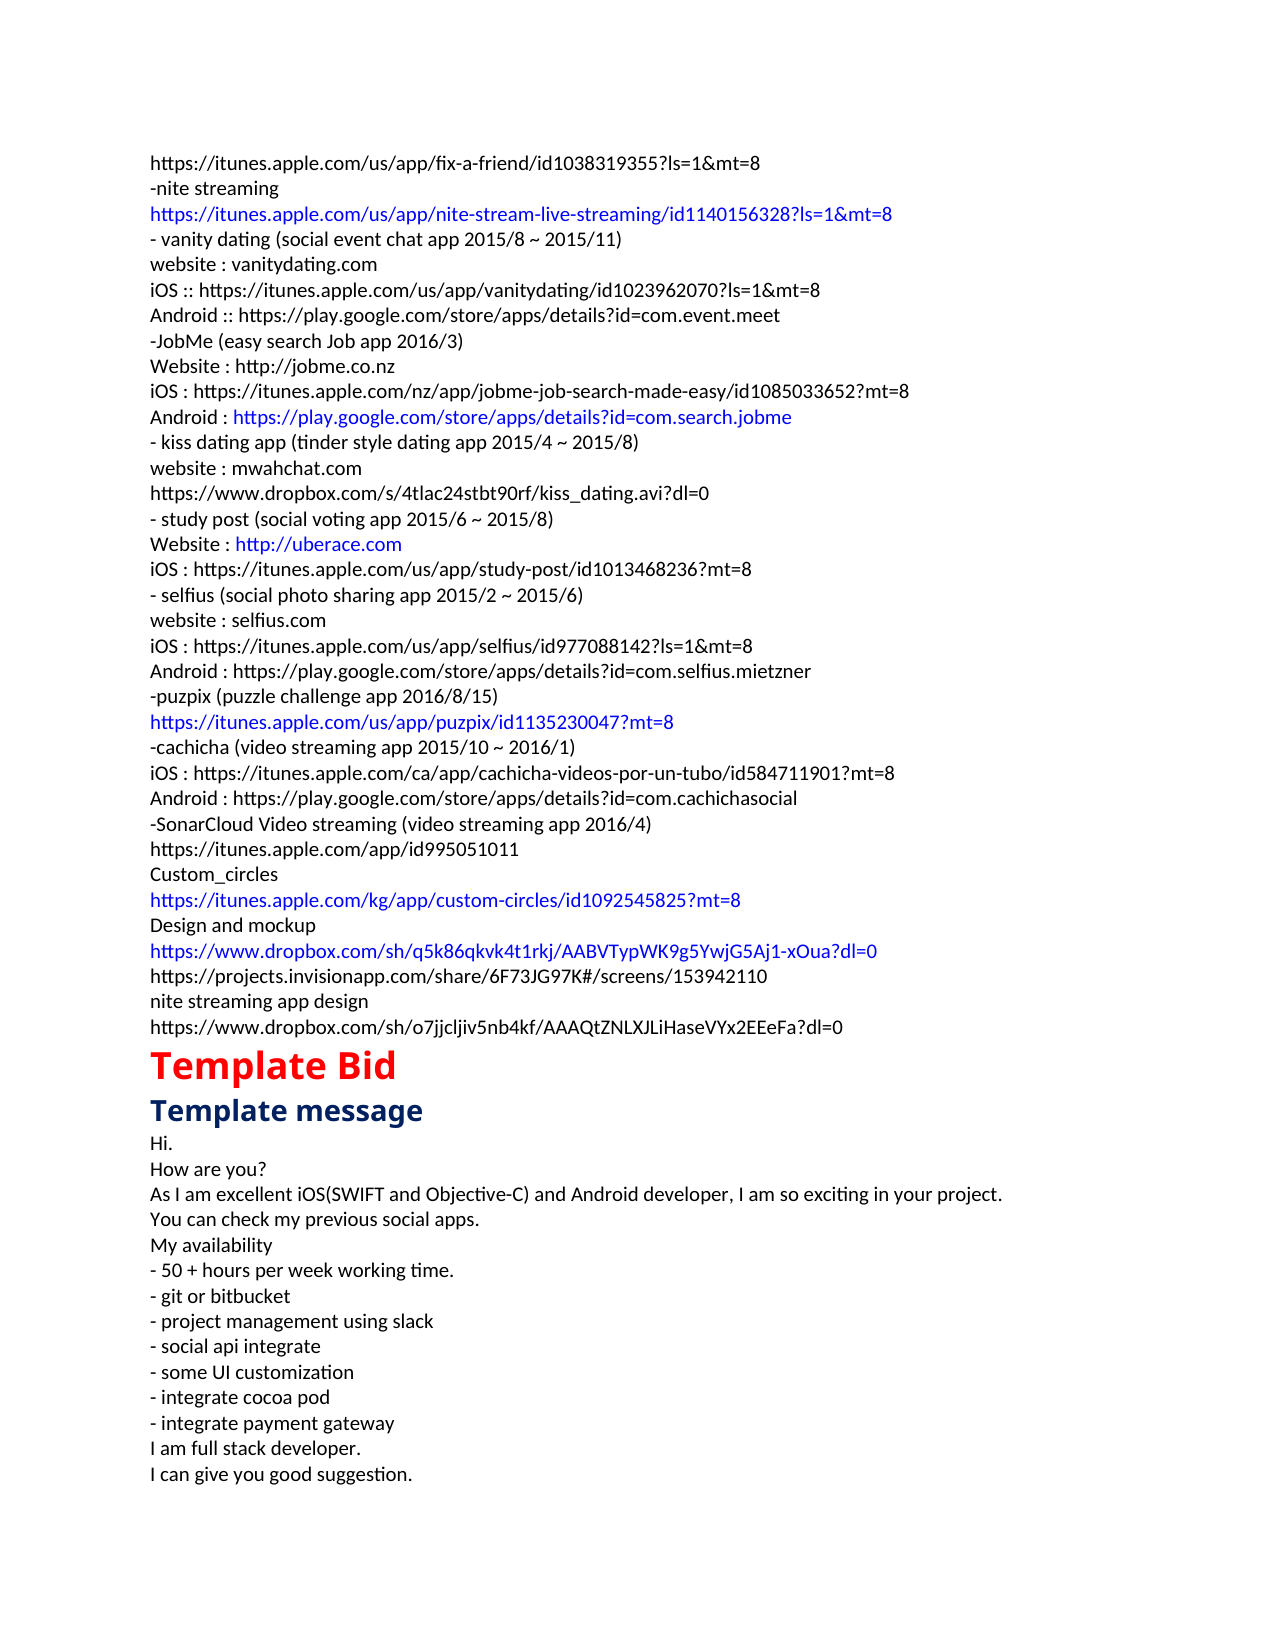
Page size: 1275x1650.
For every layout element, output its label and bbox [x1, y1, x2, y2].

text [150, 150, 1125, 1486]
